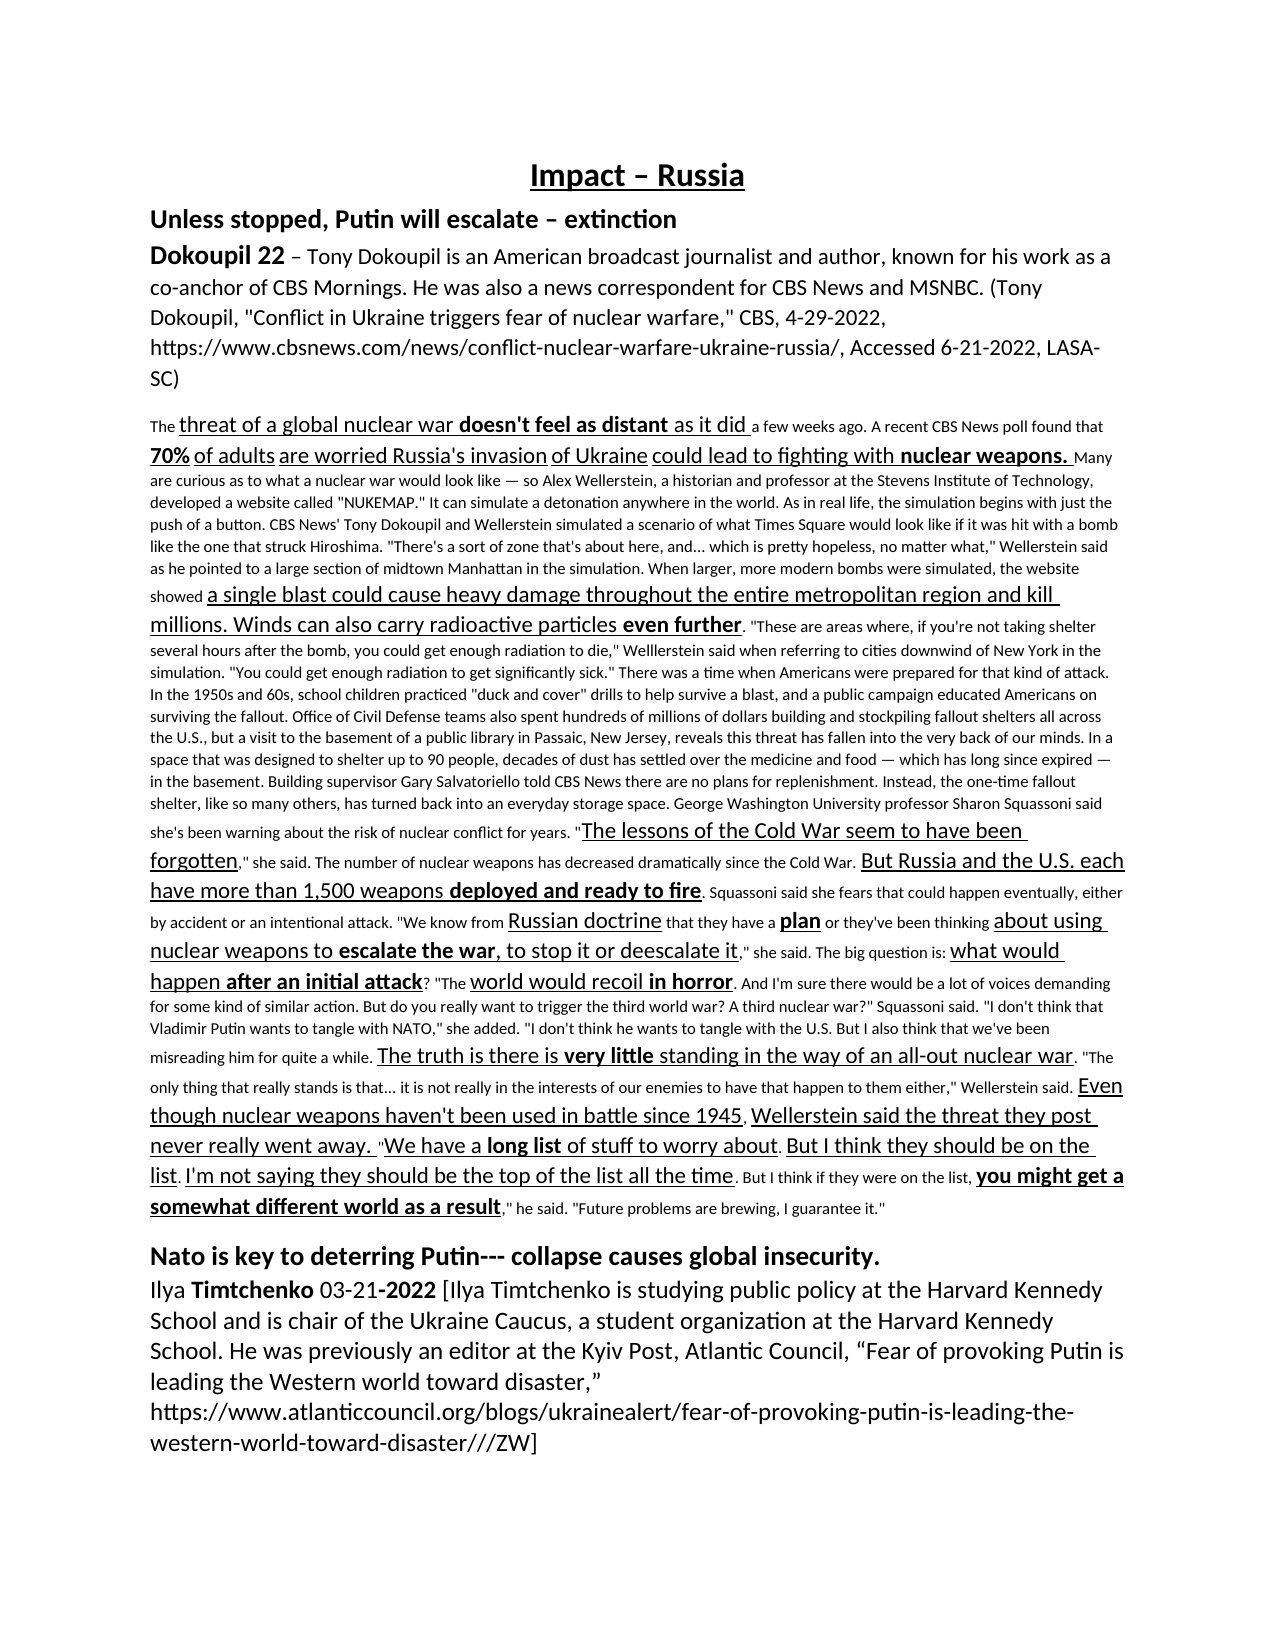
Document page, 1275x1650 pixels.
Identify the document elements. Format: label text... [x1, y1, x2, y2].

text The threat of a global nuclear war doesn't feel as distant as it did a few weeks ago. A recent CBS News poll found that 70% of adults are worried Russia's invasion of Ukraine could lead to fighting with nuclear weapons. Many are curious as to what a nuclear war would look like — so Alex Wellerstein, a historian and professor at the Stevens Institute of Technology, developed a website called "NUKEMAP." It can simulate a detonation anywhere in the world. As in real life, the simulation begins with just the push of a button. CBS News' Tony Dokoupil and Wellerstein simulated a scenario of what Times Square would look like if it was hit with a bomb like the one that struck Hiroshima. "There's a sort of zone that's about here, and... which is pretty hopeless, no matter what," Wellerstein said as he pointed to a large section of midtown Manhattan in the simulation. When larger, more modern bombs were simulated, the website showed a single blast could cause heavy damage throughout the entire metropolitan region and kill millions. Winds can also carry radioactive particles even further. "These are areas where, if you're not taking shelter several hours after the bomb, you could get enough radiation to die," Welllerstein said when referring to cities downwind of New York in the simulation. "You could get enough radiation to get significantly sick." There was a time when Americans were prepared for that kind of attack. In the 1950s and 60s, school children practiced "duck and cover" drills to help survive a blast, and a public campaign educated Americans on surviving the fallout. Office of Civil Defense teams also spent hundreds of millions of dollars building and stockpiling fallout shelters all across the U.S., but a visit to the basement of a public library in Passaic, New Jersey, reveals this threat has fallen into the very back of our minds. In a space that was designed to shelter up to 90 people, decades of dust has settled over the medicine and food — which has long since expired — in the basement. Building supervisor Gary Salvatoriello told CBS News there are no plans for replenishment. Instead, the one-time fallout shelter, like so many others, has turned back into an everyday storage space. George Washington University professor Sharon Squassoni said she's been warning about the risk of nuclear conflict for years. "The lessons of the Cold War seem to have been forgotten," she said. The number of nuclear weapons has decreased dramatically since the Cold War. But Russia and the U.S. each have more than 1,500 weapons deployed and ready to fire. Squassoni said she fears that could happen eventually, either by accident or an intentional attack. "We know from Russian doctrine that they have a plan or they've been thinking about using nuclear weapons to escalate the war, to stop it or deescalate it," she said. The big question is: what would happen after an initial attack? "The world would recoil in horror. And I'm sure there would be a lot of voices demanding for some kind of similar action. But do you really want to trigger the third world war? A third nuclear war?" Squassoni said. "I don't think that Vladimir Putin wants to tangle with NATO," she added. "I don't think he wants to tangle with the U.S. But I also think that we've been misreading him for quite a while. The truth is there is very little standing in the way of an all-out nuclear war. "The only thing that really stands is that... it is not really in the interests of our enemies to have that happen to them either," Wellerstein said. Even though nuclear weapons haven't been used in battle since 1945, Wellerstein said the threat they post never really went away. "We have a long list of stuff to worry about. But I think they should be on the list. I'm not saying they should be the top of the list all the time. But I think if they were on the list, you might get a somewhat different world as a result," he said. "Future problems are brewing, I guarantee it." [150, 411, 1125, 1220]
text Dokoupil 22 – Tony Dokoupil is an American broadcast journalist and author, known for his work as a co-anchor of CBS Mornings. He was also a news correspondent for CBS News and MSNBC. (Tony Dokoupil, "Conflict in Ukraine triggers fear of nuclear warfare," CBS, 4-29-2022, https://www.cbsnews.com/news/conflict-nuclear-warfare-ukraine-russia/, Accessed 6-21-2022, LASA-SC) [150, 238, 1125, 392]
subtitle Nato is key to deterring Putin--- collapse causes global insecurity. [150, 1239, 1125, 1272]
text Ilya Timtchenko 03-21-2022 [Ilya Timtchenko is studying public policy at the Harvard Kennedy School and is chair of the Ukraine Caucus, a student organization at the Harvard Kennedy School. He was previously an editor at the Kyiv Post, Atlantic Council, “Fear of provoking Putin is leading the Western world toward disaster,” https://www.atlanticcouncil.org/blogs/ukrainealert/fear-of-provoking-putin-is-leading-the-western-world-toward-disaster///ZW] [150, 1274, 1125, 1457]
subtitle Unless stopped, Putin will escalate – extinction [150, 202, 1125, 235]
subtitle Impact – Russia [150, 154, 1125, 195]
